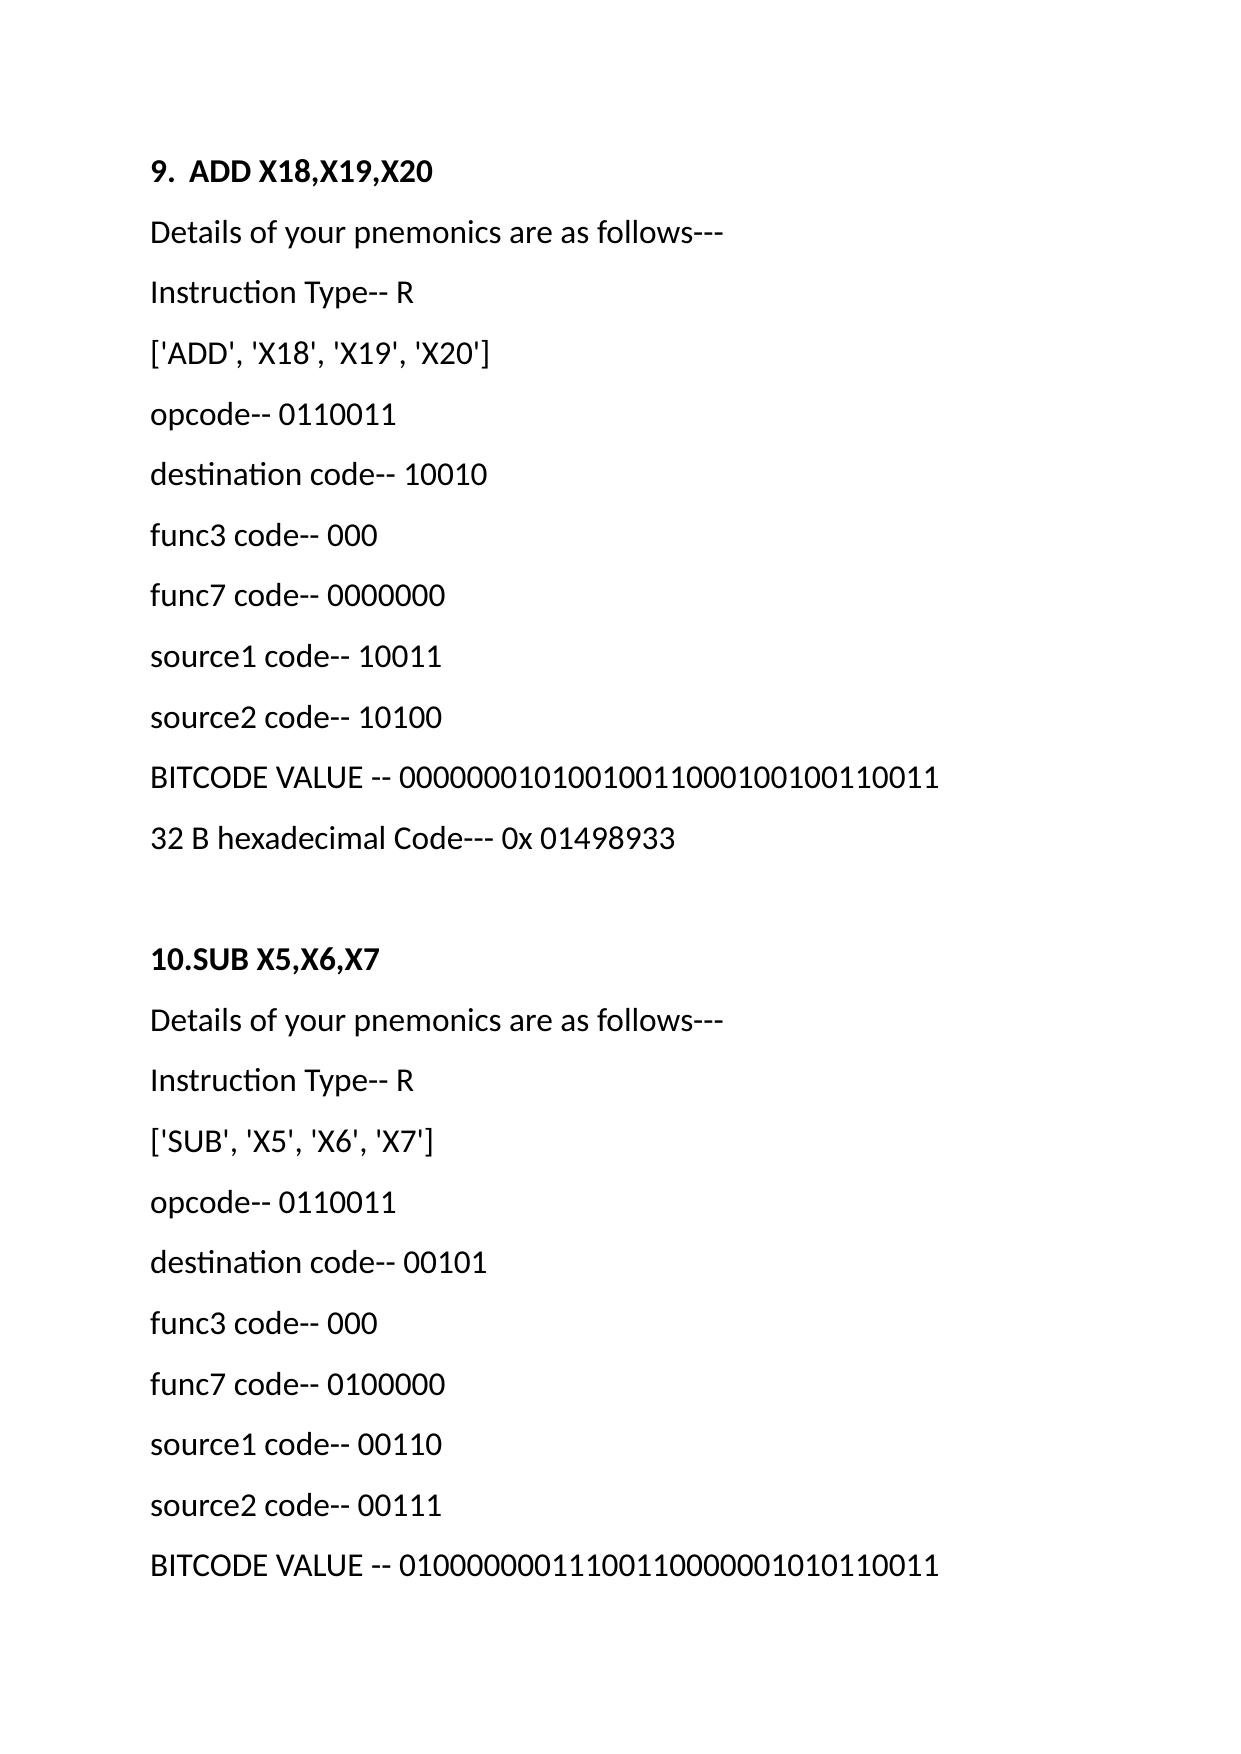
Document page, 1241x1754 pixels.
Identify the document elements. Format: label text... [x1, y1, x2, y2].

text 10.SUB X5,X6,X7 [150, 938, 1090, 979]
text 9. ADD X18,X19,X20 [150, 150, 1090, 191]
text Instruction Type-- R [150, 271, 1090, 312]
text func7 code-- 0100000 [150, 1362, 1090, 1403]
text func3 code-- 000 [150, 514, 1090, 554]
text ['SUB', 'X5', 'X6', 'X7'] [150, 1120, 1090, 1161]
text func7 code-- 0000000 [150, 574, 1090, 615]
text ['ADD', 'X18', 'X19', 'X20'] [150, 332, 1090, 373]
text destination code-- 00101 [150, 1241, 1090, 1282]
text source2 code-- 10100 [150, 696, 1090, 736]
text Instruction Type-- R [150, 1059, 1090, 1100]
text BITCODE VALUE -- 01000000011100110000001010110011 [150, 1544, 1090, 1585]
text func3 code-- 000 [150, 1302, 1090, 1343]
text Details of your pnemonics are as follows--- [150, 999, 1090, 1039]
text source1 code-- 10011 [150, 635, 1090, 676]
text BITCODE VALUE -- 00000001010010011000100100110011 [150, 756, 1090, 797]
text Details of your pnemonics are as follows--- [150, 211, 1090, 251]
text opcode-- 0110011 [150, 392, 1090, 433]
text 32 B hexadecimal Code--- 0x 01498933 [150, 817, 1090, 858]
text opcode-- 0110011 [150, 1181, 1090, 1221]
text source1 code-- 00110 [150, 1423, 1090, 1464]
text destination code-- 10010 [150, 453, 1090, 494]
text source2 code-- 00111 [150, 1484, 1090, 1524]
